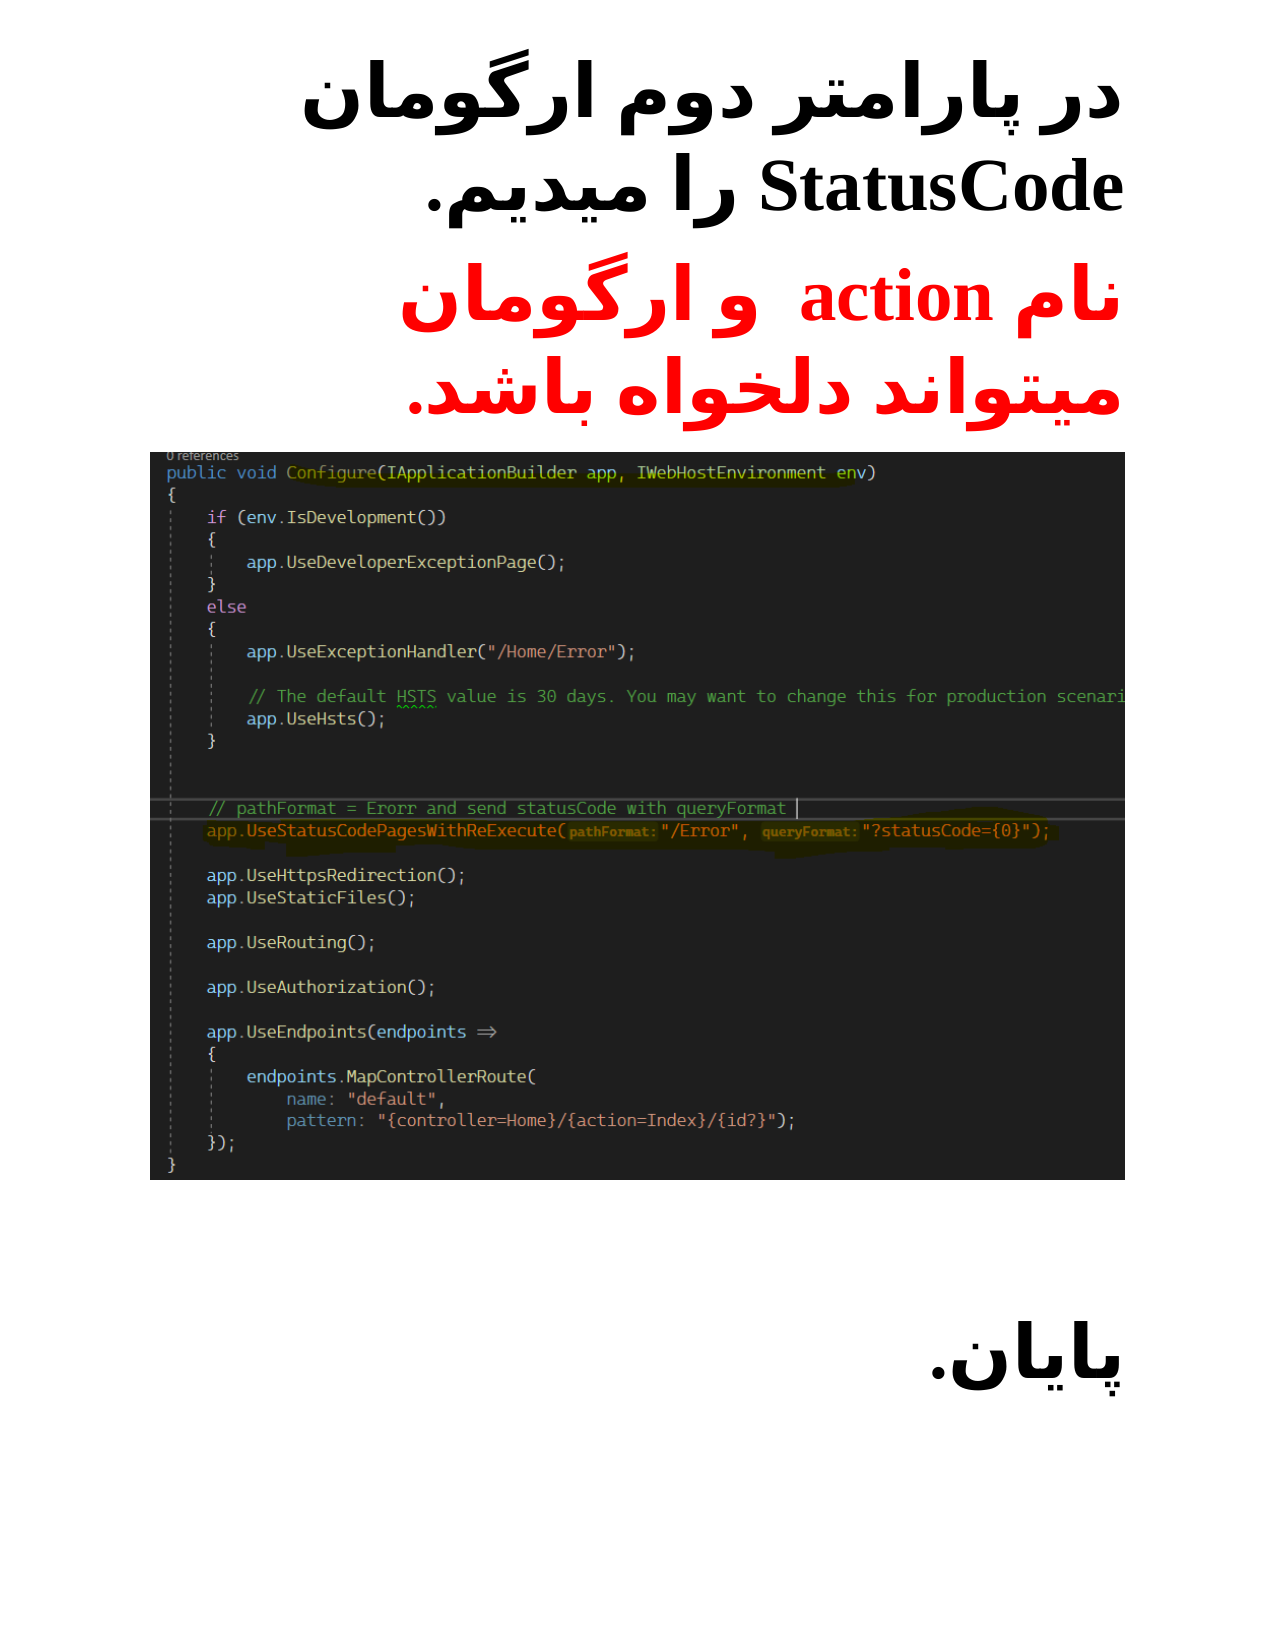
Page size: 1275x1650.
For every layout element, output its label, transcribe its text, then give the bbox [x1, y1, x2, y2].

text پایان. [150, 1308, 1125, 1394]
picture [150, 452, 1125, 1180]
text در پارامتر دوم ارگومان StatusCode را میدیم. [150, 47, 1125, 226]
text نام action و ارگومان میتواند دلخواه باشد. [150, 250, 1125, 429]
